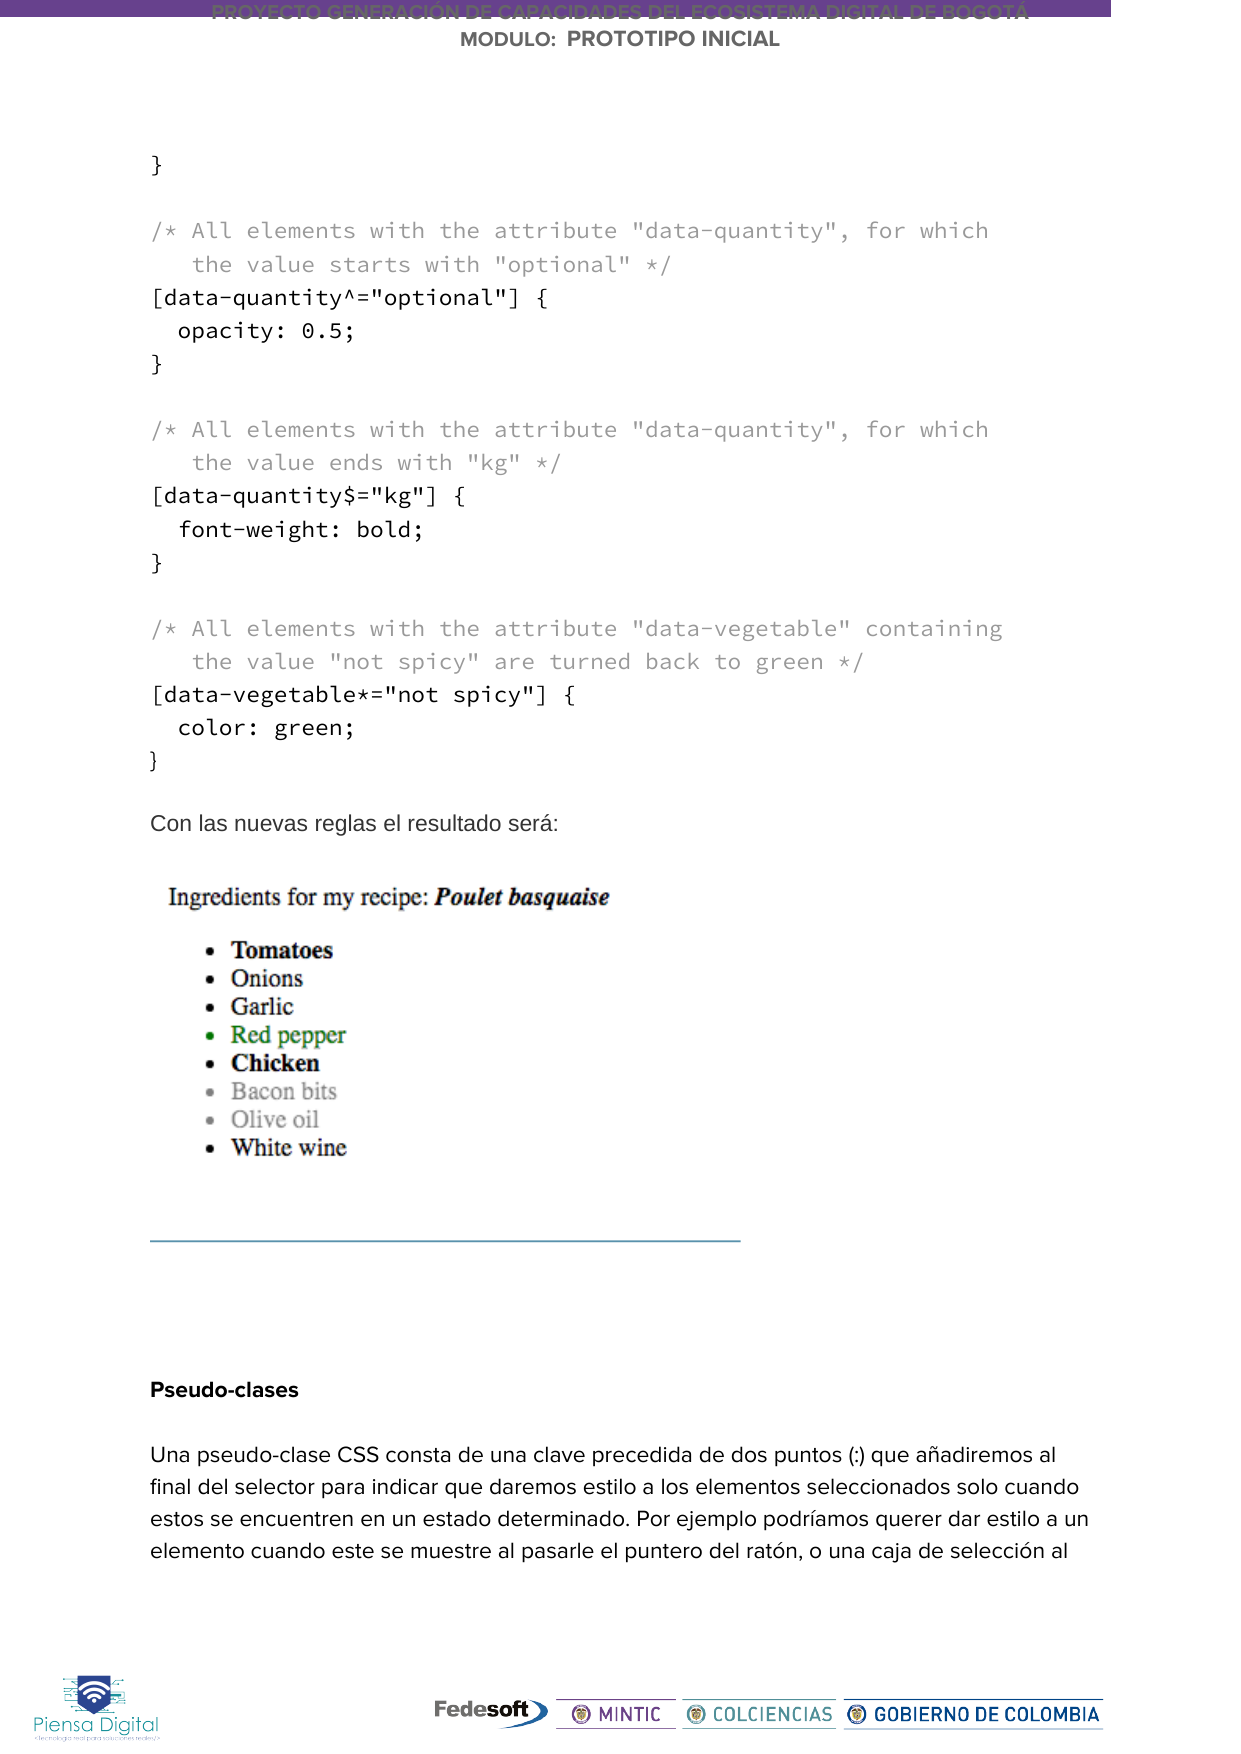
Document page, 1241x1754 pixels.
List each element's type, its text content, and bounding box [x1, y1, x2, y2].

text Con las nuevas reglas el resultado será: [150, 810, 1090, 837]
picture [150, 874, 741, 1247]
picture [829, 8, 836, 16]
picture [241, 8, 249, 17]
text } [150, 349, 1090, 378]
picture [606, 8, 613, 16]
text Pseudo-clases [150, 1377, 1090, 1405]
text the value starts with "optional" */ [150, 249, 1090, 278]
text } [150, 547, 1090, 576]
picture [913, 8, 920, 16]
picture [721, 8, 729, 17]
picture [23, 1662, 165, 1754]
text font-weight: bold; [150, 514, 1090, 543]
picture [425, 1681, 1106, 1737]
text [150, 1441, 1090, 1565]
text [data-vegetable*="not spicy"] { [150, 680, 1090, 709]
text the value ends with "kg" */ [150, 448, 1090, 477]
text } [150, 150, 1090, 179]
picture [577, 8, 584, 16]
text /* All elements with the attribute "data-vegetable" containing [150, 614, 1090, 643]
text /* All elements with the attribute "data-quantity", for which [150, 415, 1090, 444]
picture [432, 8, 440, 17]
picture [959, 8, 967, 17]
text the value "not spicy" are turned back to green */ [150, 647, 1090, 676]
picture [309, 8, 317, 17]
text [data-quantity$="kg"] { [150, 481, 1090, 510]
text } [150, 746, 1090, 774]
text [data-quantity^="optional"] { [150, 282, 1090, 311]
text opacity: 0.5; [150, 316, 1090, 344]
picture [651, 8, 658, 16]
picture [990, 8, 998, 17]
picture [469, 8, 476, 16]
text /* All elements with the attribute "data-quantity", for which [150, 216, 1090, 245]
picture [0, 0, 1111, 17]
text color: green; [150, 713, 1090, 742]
